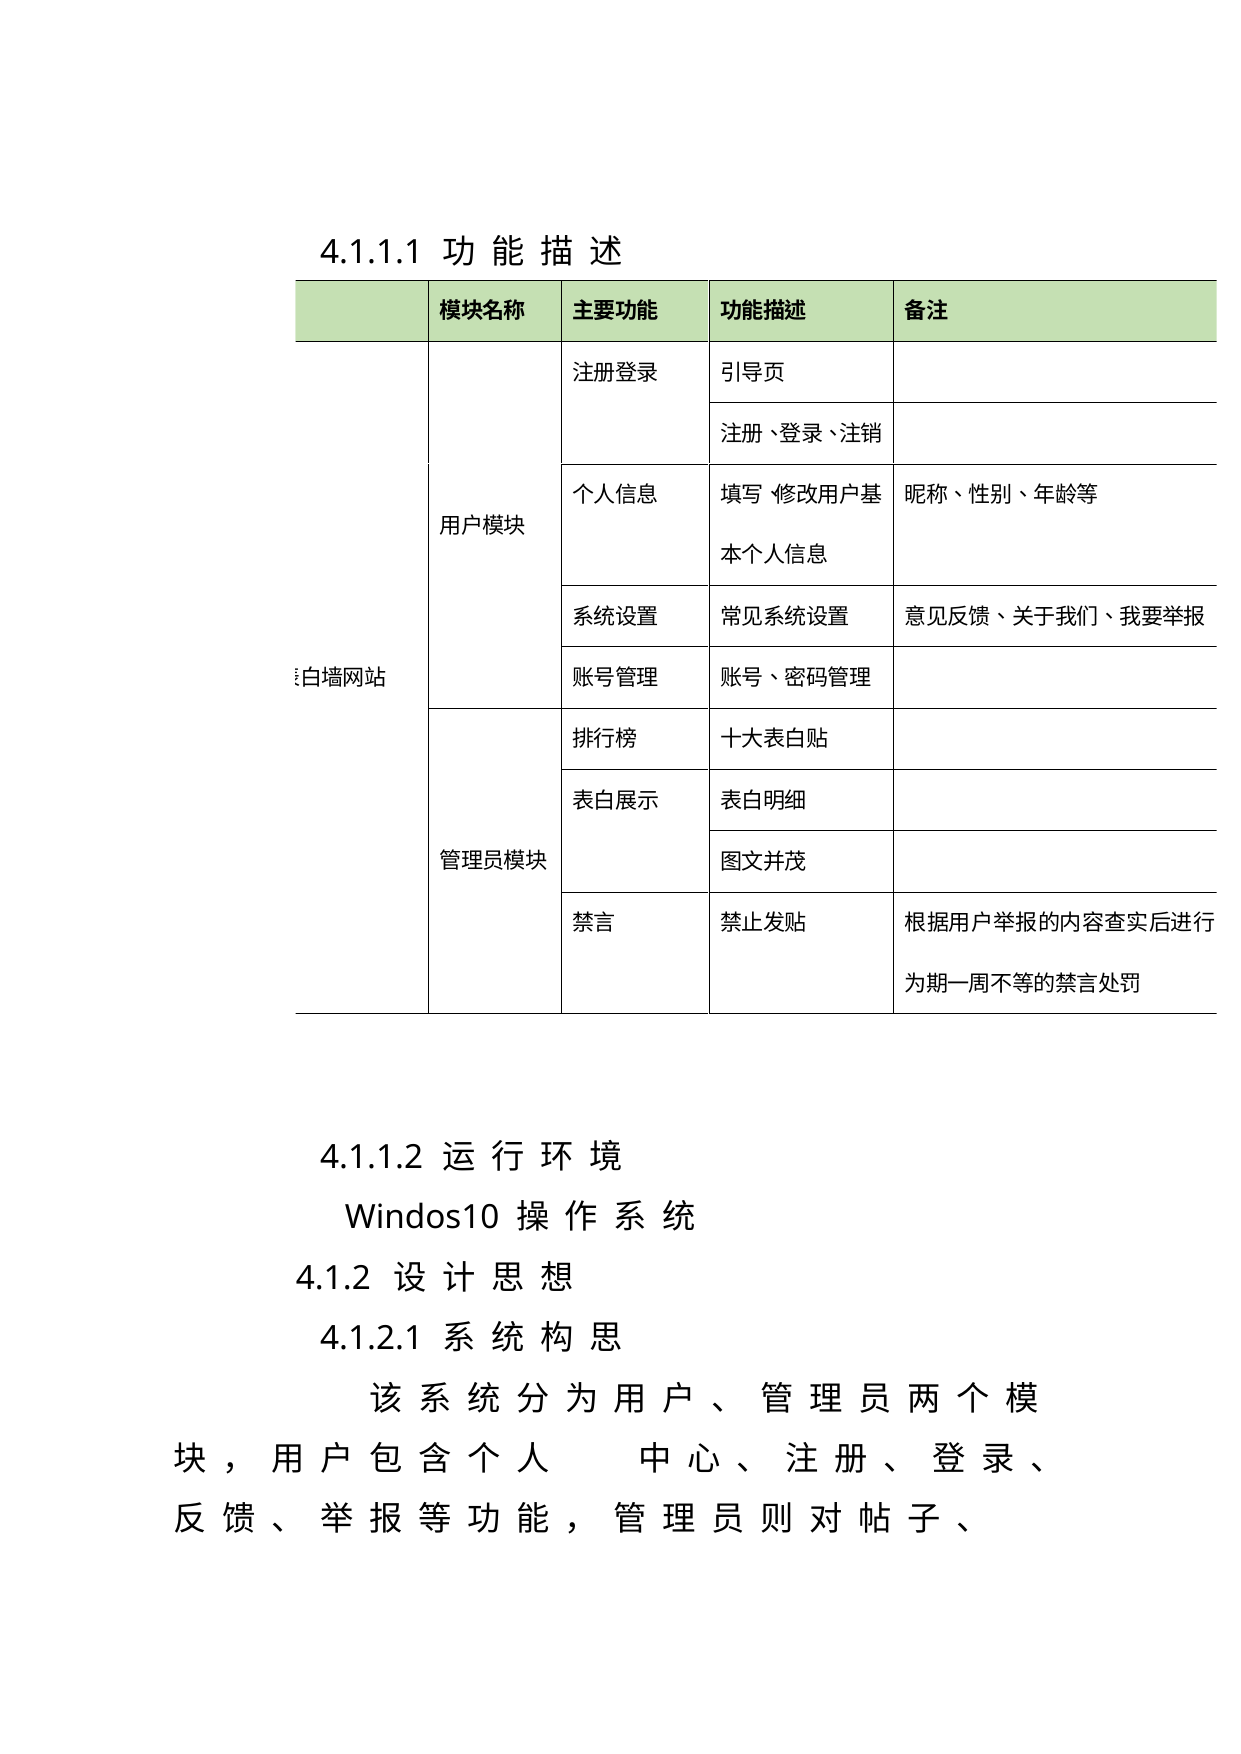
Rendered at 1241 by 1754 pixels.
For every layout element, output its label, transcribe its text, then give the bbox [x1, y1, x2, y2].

text 4.1.1.2运行环境 [173, 1124, 1079, 1184]
text Windos10操作系统 [173, 1184, 1079, 1245]
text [173, 1365, 1079, 1546]
text 4.1.2设计思想 [173, 1245, 1079, 1305]
text 4.1.1.1功能描述 [173, 219, 1079, 280]
text 4.1.2.1系统构思 [173, 1305, 1079, 1365]
